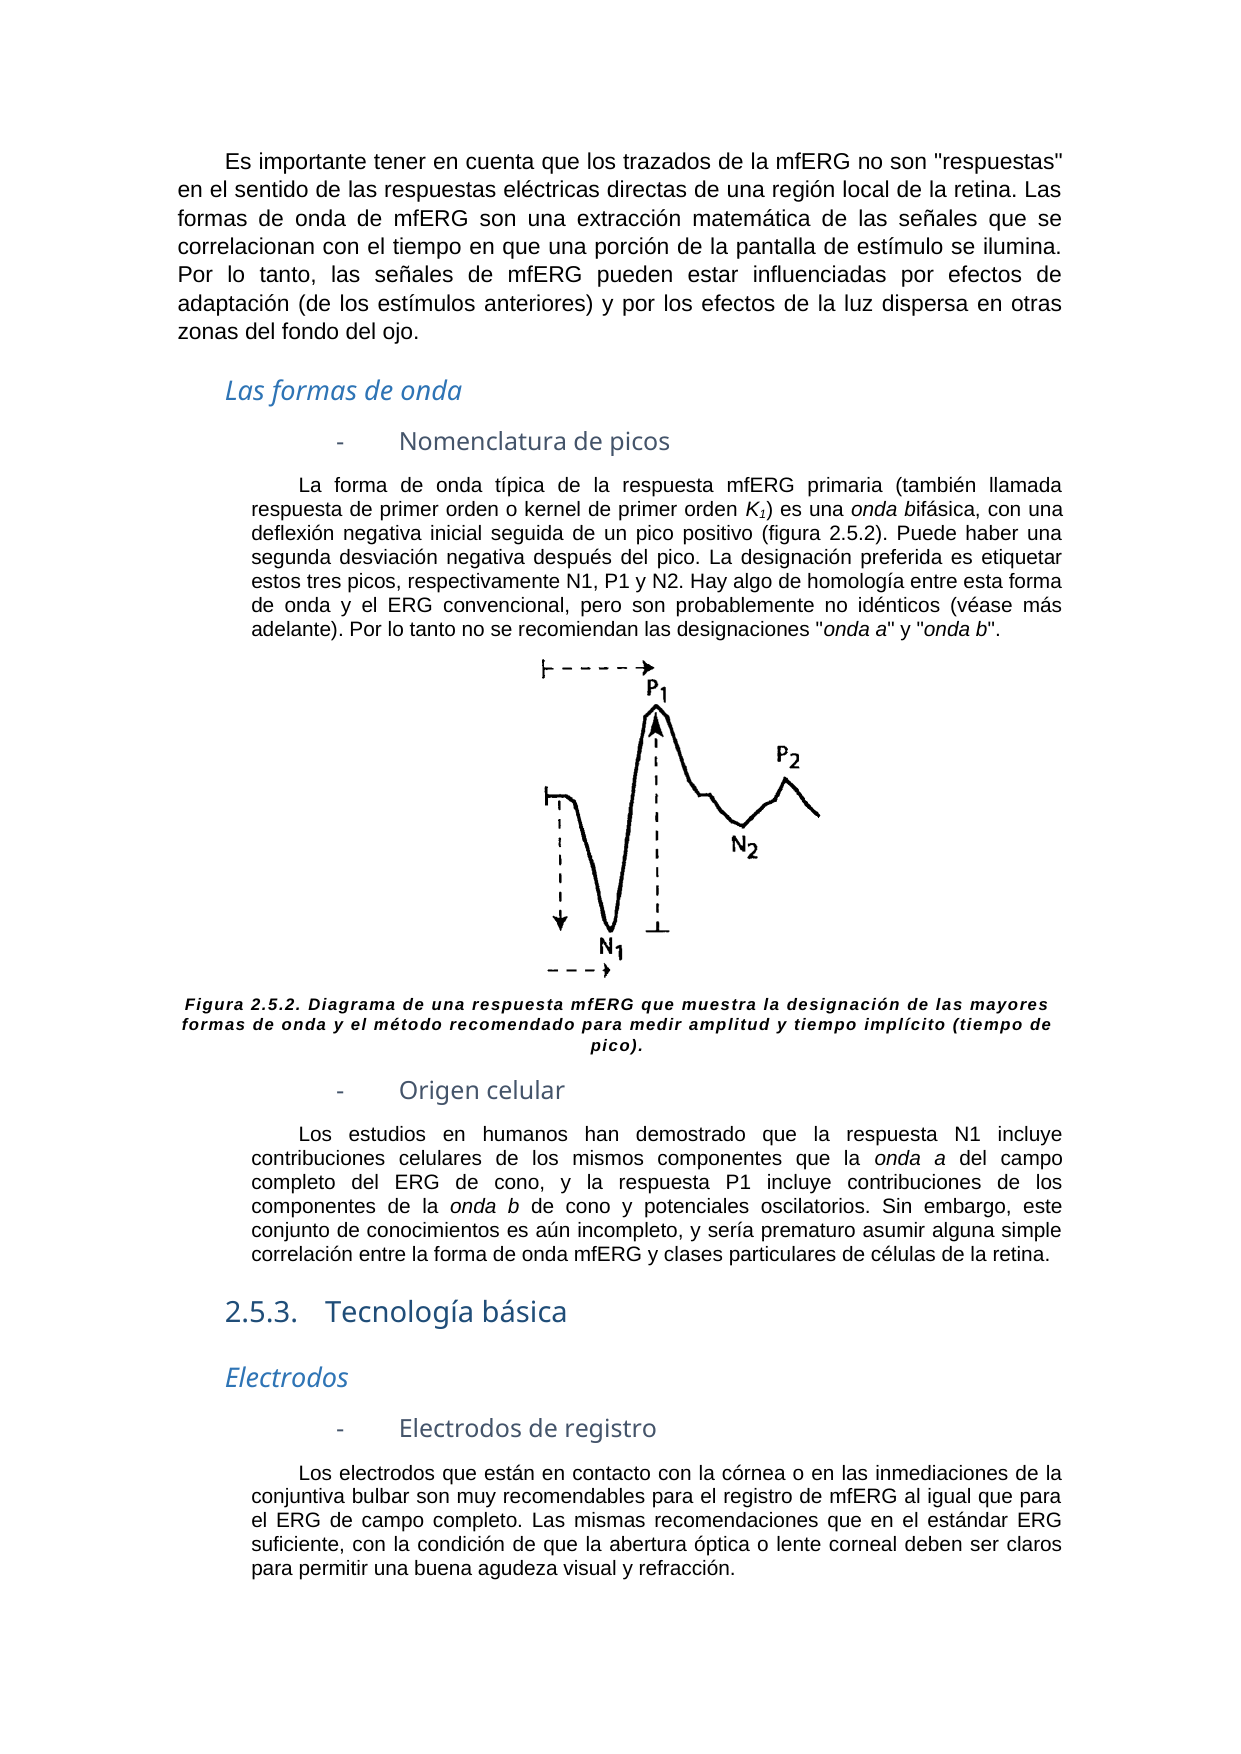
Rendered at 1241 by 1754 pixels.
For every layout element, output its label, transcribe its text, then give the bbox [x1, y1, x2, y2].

text La forma de onda típica de la respuesta mfERG primaria (también llamada respuesta de primer orden o kernel de primer orden K1) es una onda bifásica, con una deflexión negativa inicial seguida de un pico positivo (figura 2.5.2). Puede haber una segunda desviación negativa después del pico. La designación preferida es etiquetar estos tres picos, respectivamente N1, P1 y N2. Hay algo de homología entre esta forma de onda y el ERG convencional, pero son probablemente no idénticos (véase más adelante). Por lo tanto no se recomiendan las designaciones "onda a" y "onda b". [251, 473, 1063, 641]
subtitle Figura 2.5.2. Diagrama de una respuesta mfERG que muestra la designación de las mayores formas de onda y el método recomendado para medir amplitud y tiempo implícito (tiempo de pico). [177, 994, 1058, 1055]
subtitle Origen celular [288, 1073, 1063, 1107]
text Es importante tener en cuenta que los trazados de la mfERG no son "respuestas" en el sentido de las respuestas eléctricas directas de una región local de la retina. Las formas de onda de mfERG son una extracción matemática de las señales que se correlacionan con el tiempo en que una porción de la pantalla de estímulo se ilumina. Por lo tanto, las señales de mfERG pueden estar influenciadas por efectos de adaptación (de los estímulos anteriores) y por los efectos de la luz dispersa en otras zonas del fondo del ojo. [177, 148, 1063, 344]
subtitle Electrodos de registro [288, 1411, 1063, 1445]
subtitle Las formas de onda [177, 372, 1063, 408]
subtitle Nomenclatura de picos [288, 424, 1063, 458]
subtitle Electrodos [177, 1359, 1063, 1396]
text Los estudios en humanos han demostrado que la respuesta N1 incluye contribuciones celulares de los mismos componentes que la onda a del campo completo del ERG de cono, y la respuesta P1 incluye contribuciones de los componentes de la onda b de cono y potenciales oscilatorios. Sin embargo, este conjunto de conocimientos es aún incompleto, y sería prematuro asumir alguna simple correlación entre la forma de onda mfERG y clases particulares de células de la retina. [251, 1122, 1063, 1266]
picture [537, 653, 824, 982]
subtitle Tecnología básica [224, 1291, 1063, 1331]
text Los electrodos que están en contacto con la córnea o en las inmediaciones de la conjuntiva bulbar son muy recomendables para el registro de mfERG al igual que para el ERG de campo completo. Las mismas recomendaciones que en el estándar ERG suficiente, con la condición de que la abertura óptica o lente corneal deben ser claros para permitir una buena agudeza visual y refracción. [251, 1460, 1063, 1580]
